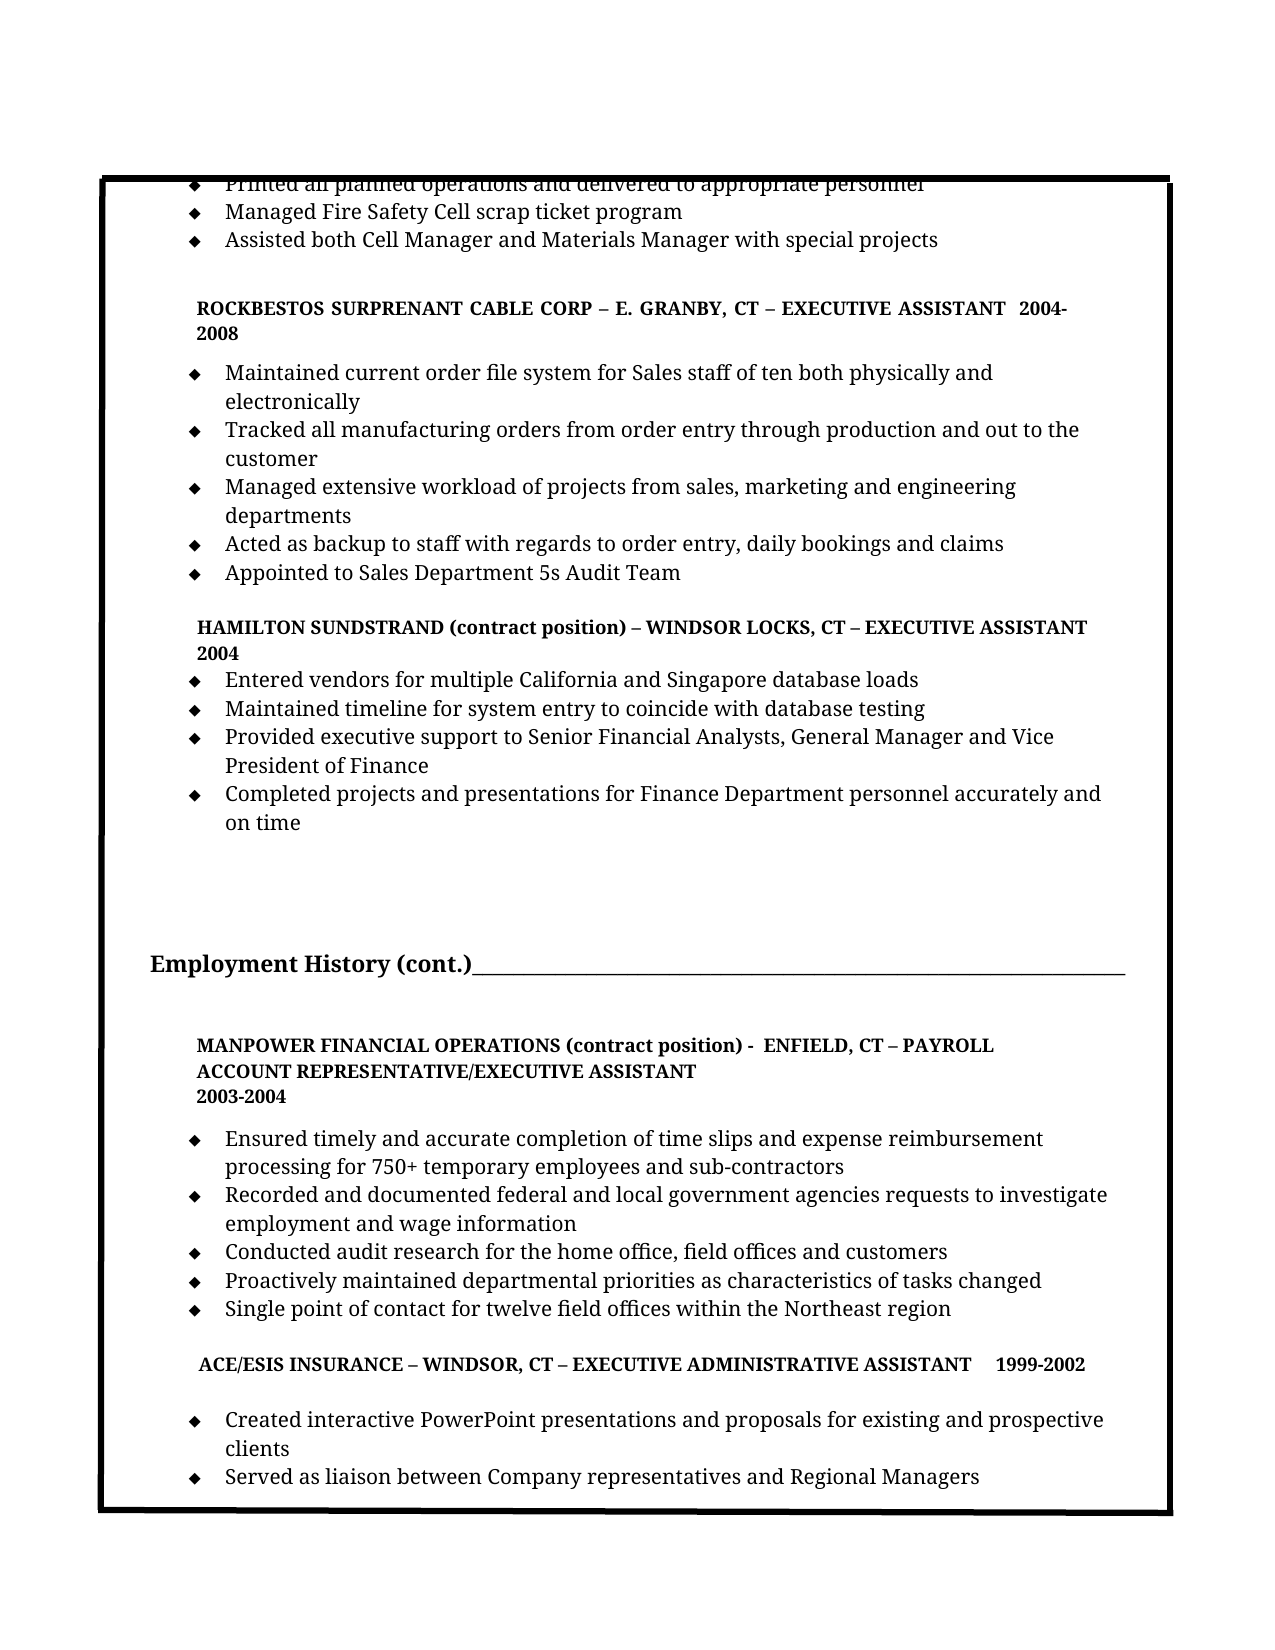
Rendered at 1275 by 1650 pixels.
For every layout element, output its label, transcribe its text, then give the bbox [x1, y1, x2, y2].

list Ensured timely and accurate completion of time slips and expense reimbursement processing for 750+ temporary employees and sub-contractors [187, 1124, 1125, 1181]
list Conducted audit research for the home office, field offices and customers [187, 1237, 1125, 1266]
list Acted as backup to staff with regards to order entry, daily bookings and claims [187, 529, 1125, 558]
list Entered vendors for multiple California and Singapore database loads [187, 666, 1125, 694]
list Printed all planned operations and delivered to appropriate personnel [187, 169, 1125, 197]
list Assisted both Cell Manager and Materials Manager with special projects [187, 226, 1125, 254]
list Served as liaison between Company representatives and Regional Managers [187, 1462, 1125, 1491]
text ACE/ESIS INSURANCE – WINDSOR, CT – EXECUTIVE ADMINISTRATIVE ASSISTANT 1999-2002 [187, 1351, 1125, 1377]
list Appointed to Sales Department 5s Audit Team [187, 558, 1125, 586]
list Proactively maintained departmental priorities as characteristics of tasks changed [187, 1266, 1125, 1294]
list Recorded and documented federal and local government agencies requests to investigate employment and wage information [187, 1181, 1125, 1237]
subtitle Rockbestos surprenant cable corp – e. granby, ct – executive assistant 2004-2008 [196, 295, 1068, 346]
list Maintained timeline for system entry to coincide with database testing [187, 694, 1125, 722]
text HAMILTON SUNDSTRAND (contract position) – WINDSOR LOCKS, CT – EXECUTIVE ASSISTANT 2004 [197, 614, 1125, 666]
list Maintained current order file system for Sales staff of ten both physically and electronically [187, 358, 1125, 415]
list Provided executive support to Senior Financial Analysts, General Manager and Vice President of Finance [187, 722, 1125, 779]
list Tracked all manufacturing orders from order entry through production and out to the customer [187, 415, 1125, 472]
text Employment History (cont.) [150, 948, 1125, 979]
list Single point of contact for twelve field offices within the Northeast region [187, 1294, 1125, 1323]
list MANPOWER FINANCIAL OPERATIONS (contract position) - ENFIELD, CT – PAYROLL ACCOUNT REPRESENTATIVE/EXECUTIVE ASSISTANT 2003-2004 [196, 1033, 1068, 1109]
list Created interactive PowerPoint presentations and proposals for existing and prospective clients [187, 1405, 1125, 1462]
list Completed projects and presentations for Finance Department personnel accurately and on time [187, 779, 1125, 836]
list Managed Fire Safety Cell scrap ticket program [187, 197, 1125, 226]
list Managed extensive workload of projects from sales, marketing and engineering departments [187, 472, 1125, 529]
